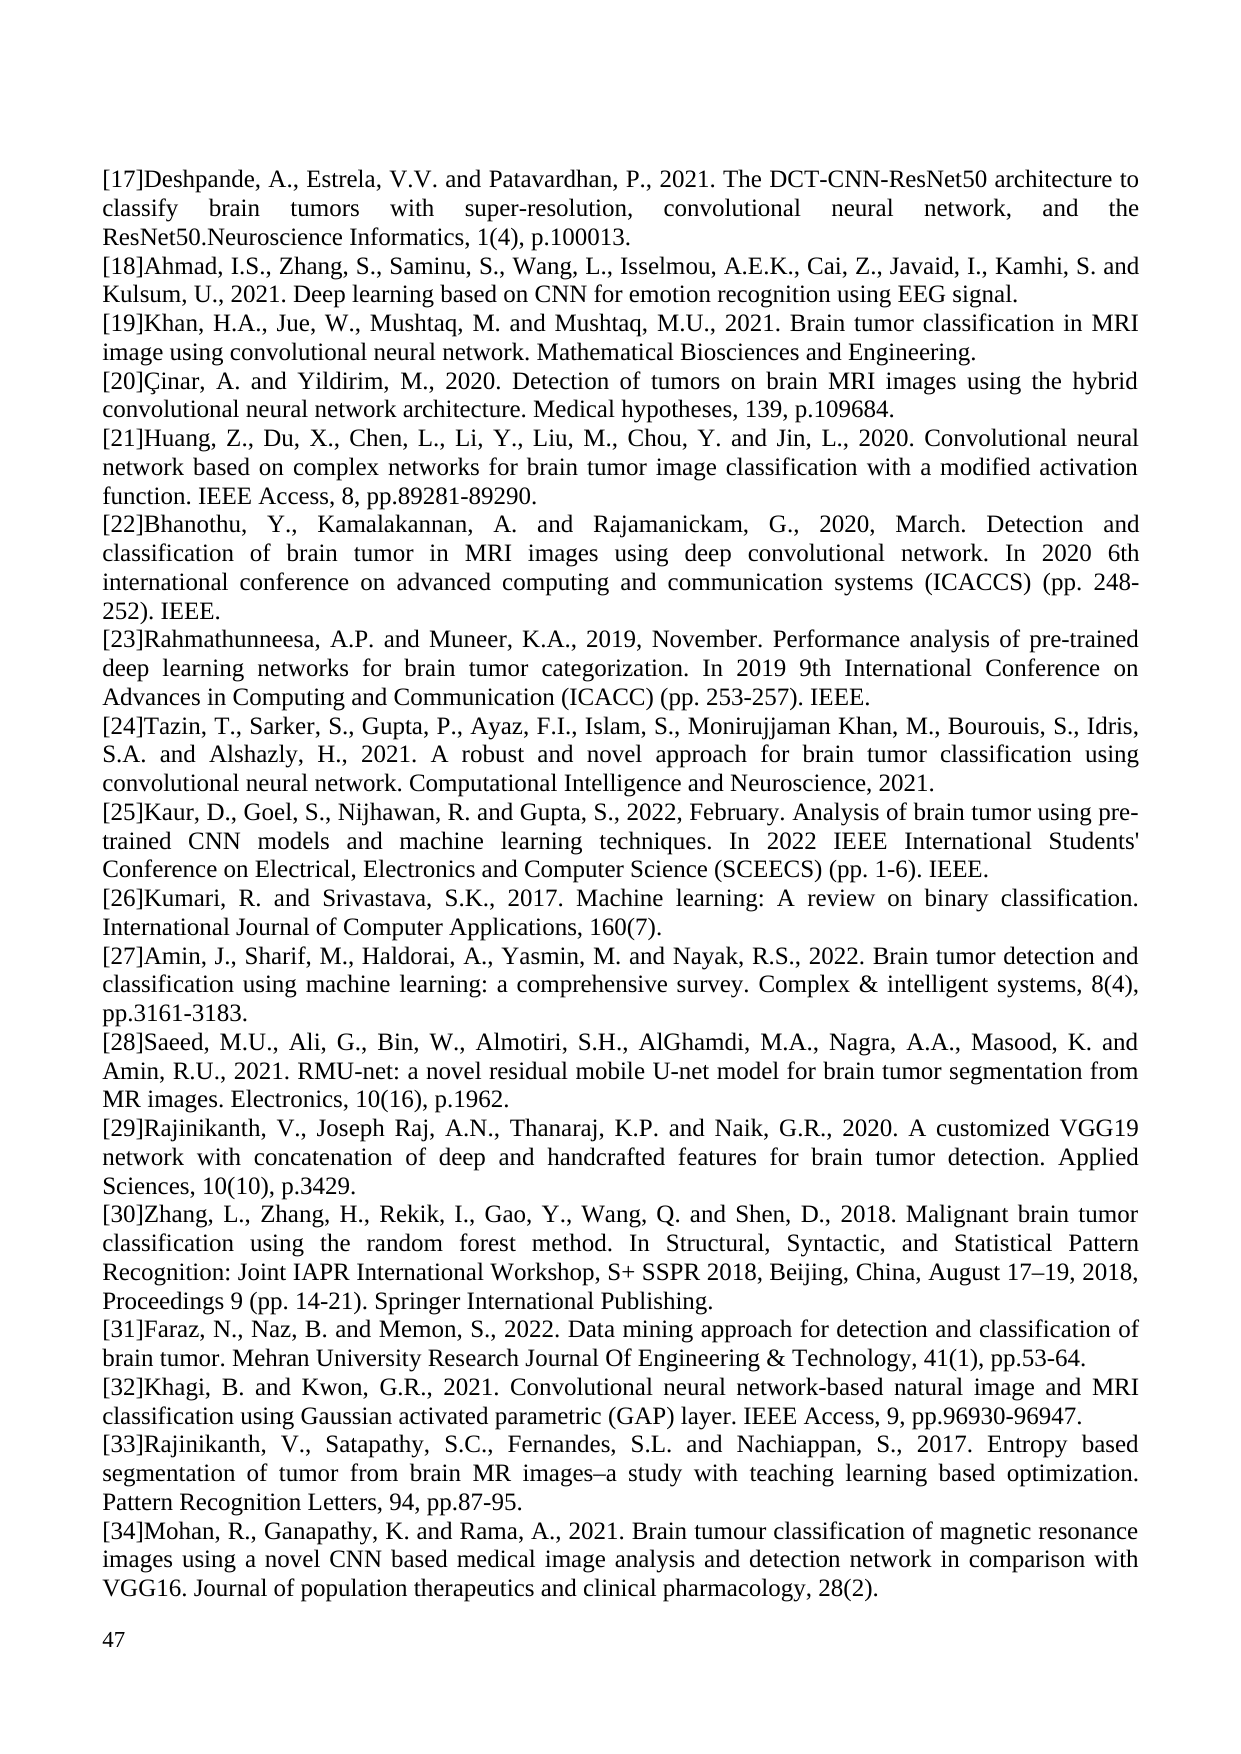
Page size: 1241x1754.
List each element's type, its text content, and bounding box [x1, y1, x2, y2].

text [21]Huang, Z., Du, X., Chen, L., Li, Y., Liu, M., Chou, Y. and Jin, L., 2020. Convolutional neural network based on complex networks for brain tumor image classification with a modified activation function. IEEE Access, 8, pp.89281-89290. [102, 423, 1140, 509]
text [30]Zhang, L., Zhang, H., Rekik, I., Gao, Y., Wang, Q. and Shen, D., 2018. Malignant brain tumor classification using the random forest method. In Structural, Syntactic, and Statistical Pattern Recognition: Joint IAPR International Workshop, S+ SSPR 2018, Beijing, China, August 17–19, 2018, Proceedings 9 (pp. 14-21). Springer International Publishing. [102, 1199, 1140, 1314]
text [33]Rajinikanth, V., Satapathy, S.C., Fernandes, S.L. and Nachiappan, S., 2017. Entropy based segmentation of tumor from brain MR images–a study with teaching learning based optimization. Pattern Recognition Letters, 94, pp.87-95. [102, 1429, 1140, 1516]
text [20]Çinar, A. and Yildirim, M., 2020. Detection of tumors on brain MRI images using the hybrid convolutional neural network architecture. Medical hypotheses, 139, p.109684. [102, 366, 1140, 423]
text [28]Saeed, M.U., Ali, G., Bin, W., Almotiri, S.H., AlGhamdi, M.A., Nagra, A.A., Masood, K. and Amin, R.U., 2021. RMU-net: a novel residual mobile U-net model for brain tumor segmentation from MR images. Electronics, 10(16), p.1962. [102, 1027, 1140, 1113]
text [22]Bhanothu, Y., Kamalakannan, A. and Rajamanickam, G., 2020, March. Detection and classification of brain tumor in MRI images using deep convolutional network. In 2020 6th international conference on advanced computing and communication systems (ICACCS) (pp. 248-252). IEEE. [102, 509, 1140, 624]
text [24]Tazin, T., Sarker, S., Gupta, P., Ayaz, F.I., Islam, S., Monirujjaman Khan, M., Bourouis, S., Idris, S.A. and Alshazly, H., 2021. A robust and novel approach for brain tumor classification using convolutional neural network. Computational Intelligence and Neuroscience, 2021. [102, 711, 1140, 797]
text [31]Faraz, N., Naz, B. and Memon, S., 2022. Data mining approach for detection and classification of brain tumor. Mehran University Research Journal Of Engineering & Technology, 41(1), pp.53-64. [102, 1314, 1140, 1372]
text [34]Mohan, R., Ganapathy, K. and Rama, A., 2021. Brain tumour classification of magnetic resonance images using a novel CNN based medical image analysis and detection network in comparison with VGG16. Journal of population therapeutics and clinical pharmacology, 28(2). [102, 1516, 1140, 1602]
text [23]Rahmathunneesa, A.P. and Muneer, K.A., 2019, November. Performance analysis of pre-trained deep learning networks for brain tumor categorization. In 2019 9th International Conference on Advances in Computing and Communication (ICACC) (pp. 253-257). IEEE. [102, 624, 1140, 711]
text [32]Khagi, B. and Kwon, G.R., 2021. Convolutional neural network-based natural image and MRI classification using Gaussian activated parametric (GAP) layer. IEEE Access, 9, pp.96930-96947. [102, 1372, 1140, 1429]
text [18]Ahmad, I.S., Zhang, S., Saminu, S., Wang, L., Isselmou, A.E.K., Cai, Z., Javaid, I., Kamhi, S. and Kulsum, U., 2021. Deep learning based on CNN for emotion recognition using EEG signal. [102, 251, 1140, 308]
text [29]Rajinikanth, V., Joseph Raj, A.N., Thanaraj, K.P. and Naik, G.R., 2020. A customized VGG19 network with concatenation of deep and handcrafted features for brain tumor detection. Applied Sciences, 10(10), p.3429. [102, 1113, 1140, 1199]
text [27]Amin, J., Sharif, M., Haldorai, A., Yasmin, M. and Nayak, R.S., 2022. Brain tumor detection and classification using machine learning: a comprehensive survey. Complex & intelligent systems, 8(4), pp.3161-3183. [102, 941, 1140, 1027]
text [25]Kaur, D., Goel, S., Nijhawan, R. and Gupta, S., 2022, February. Analysis of brain tumor using pre-trained CNN models and machine learning techniques. In 2022 IEEE International Students' Conference on Electrical, Electronics and Computer Science (SCEECS) (pp. 1-6). IEEE. [102, 797, 1140, 883]
text [19]Khan, H.A., Jue, W., Mushtaq, M. and Mushtaq, M.U., 2021. Brain tumor classification in MRI image using convolutional neural network. Mathematical Biosciences and Engineering. [102, 308, 1140, 366]
text [17]Deshpande, A., Estrela, V.V. and Patavardhan, P., 2021. The DCT-CNN-ResNet50 architecture to classify brain tumors with super-resolution, convolutional neural network, and the ResNet50.Neuroscience Informatics, 1(4), p.100013. [102, 164, 1140, 251]
text [26]Kumari, R. and Srivastava, S.K., 2017. Machine learning: A review on binary classification. International Journal of Computer Applications, 160(7). [102, 883, 1140, 941]
